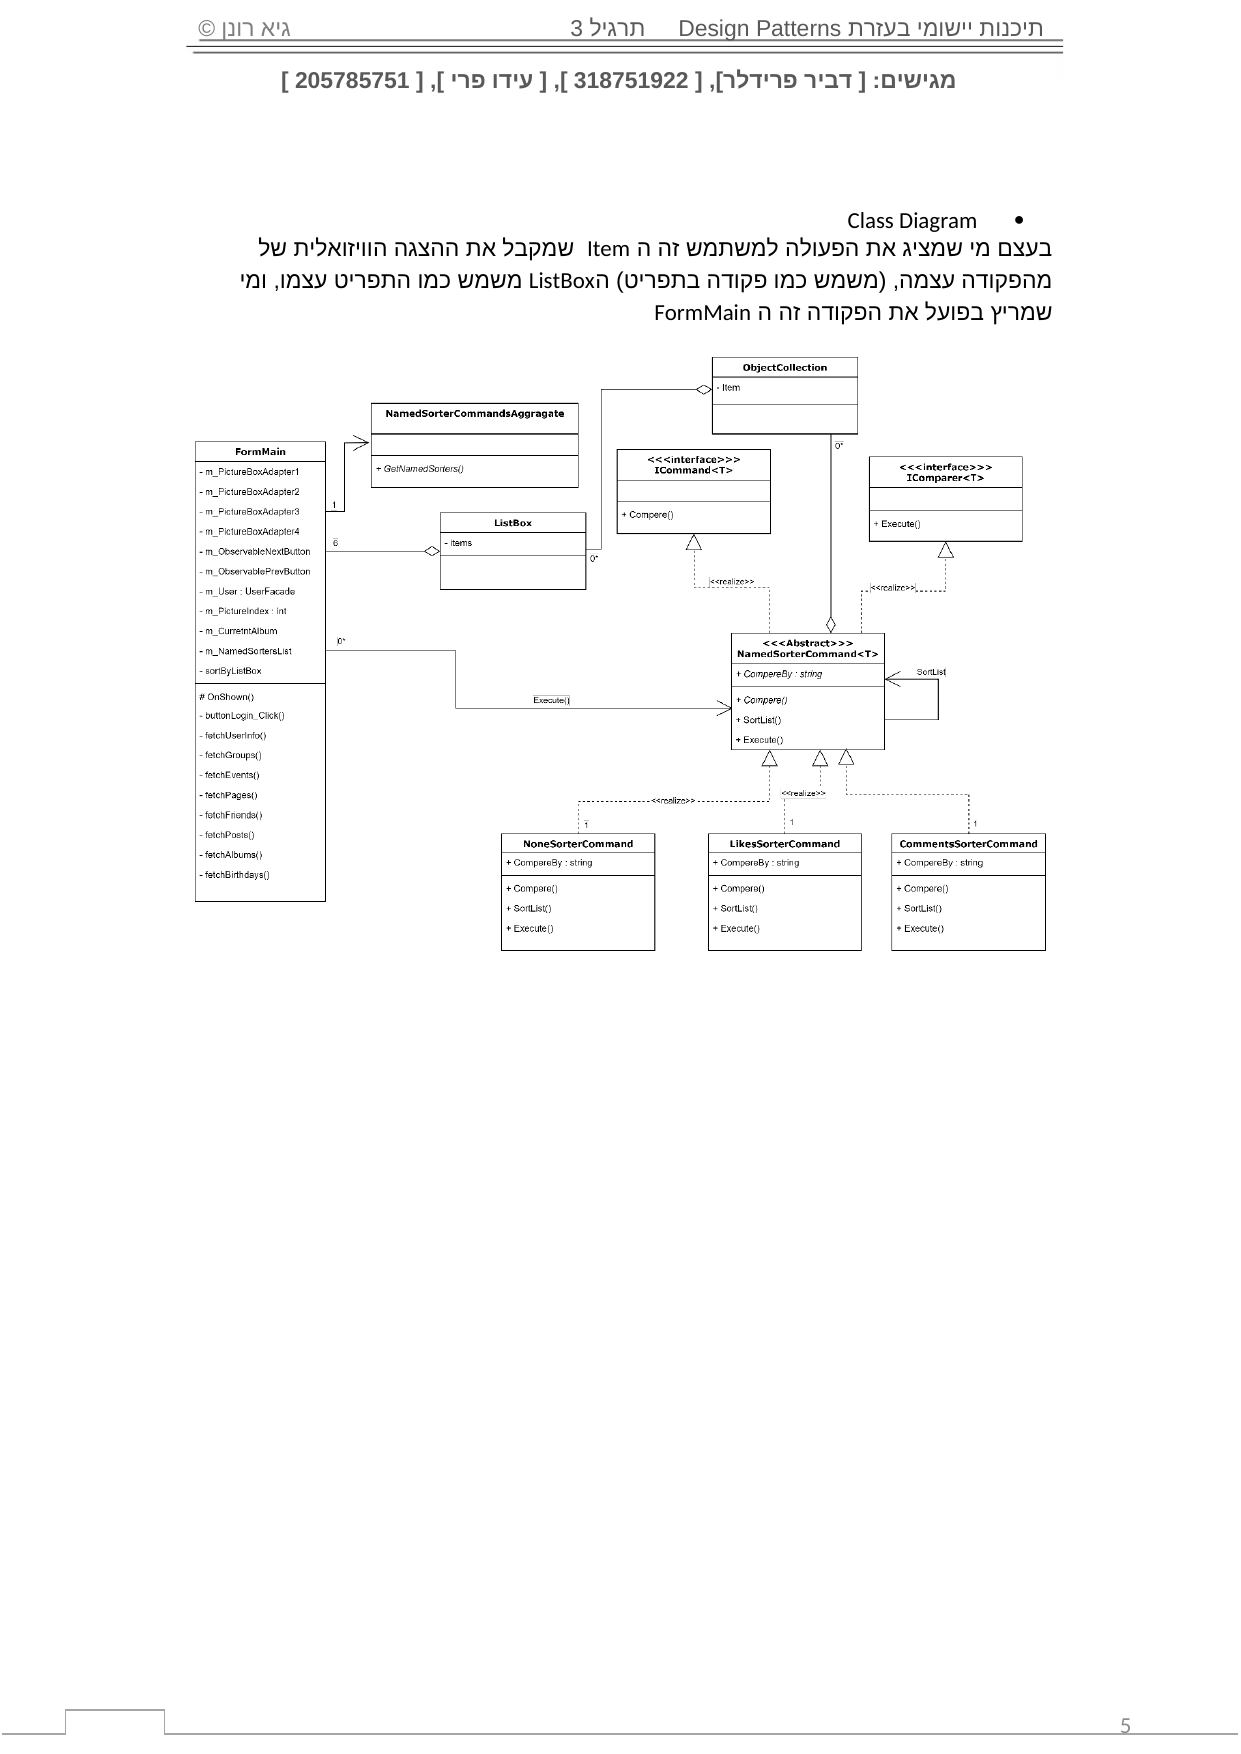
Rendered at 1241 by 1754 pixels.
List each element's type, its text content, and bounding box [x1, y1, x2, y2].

picture [186, 0, 1064, 104]
text בעצם מי שמציג את הפעולה למשתמש זה ה Item שמקבל את ההצגה הוויזואלית של מהפקודה עצמה, (משמש כמו פקודה בתפריט) הListBox משמש כמו התפריט עצמו, ומי שמריץ בפועל את הפקודה זה ה FormMain [187, 234, 1053, 326]
picture [187, 349, 1053, 958]
list Class Diagram [187, 206, 1015, 234]
